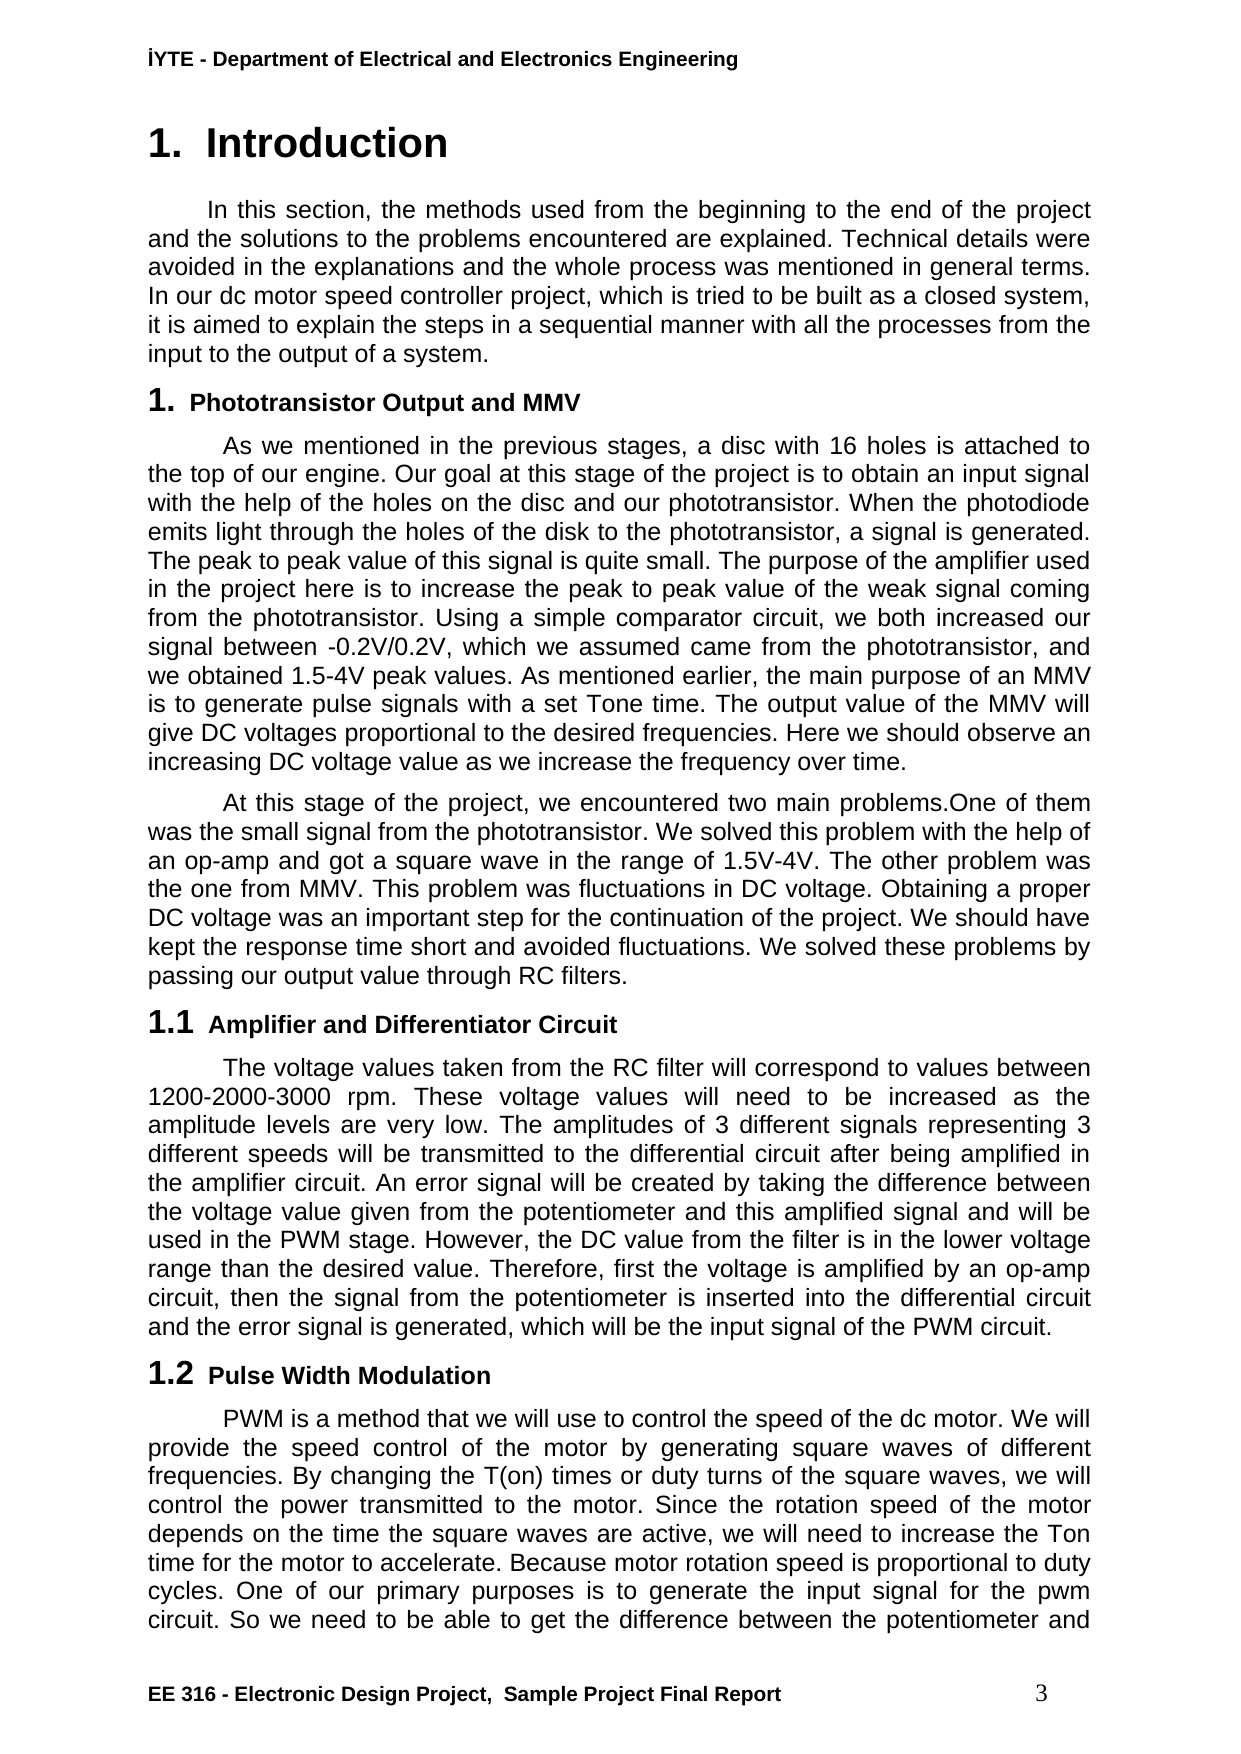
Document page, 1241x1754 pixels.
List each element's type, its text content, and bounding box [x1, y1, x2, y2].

text 1. Introduction [148, 118, 1092, 166]
text 1. Phototransistor Output and MMV [148, 380, 1092, 418]
text 1.2 Pulse Width Modulation [148, 1353, 1092, 1391]
text As we mentioned in the previous stages, a disc with 16 holes is attached to the top of our engine. Our goal at this stage of the project is to obtain an input signal with the help of the holes on the disc and our phototransistor. When the photodiode emits light through the holes of the disk to the phototransistor, a signal is generated. The peak to peak value of this signal is quite small. The purpose of the amplifier used in the project here is to increase the peak to peak value of the weak signal coming from the phototransistor. Using a simple comparator circuit, we both increased our signal between -0.2V/0.2V, which we assumed came from the phototransistor, and we obtained 1.5-4V peak values. As mentioned earlier, the main purpose of an MMV is to generate pulse signals with a set Tone time. The output value of the MMV will give DC voltages proportional to the desired frequencies. Here we should observe an increasing DC voltage value as we increase the frequency over time. [148, 431, 1092, 776]
text In this section, the methods used from the beginning to the end of the project and the solutions to the problems encountered are explained. Technical details were avoided in the explanations and the whole process was mentioned in general terms. In our dc motor speed controller project, which is tried to be built as a closed system, it is aimed to explain the steps in a sequential manner with all the processes from the input to the output of a system. [148, 195, 1092, 367]
text 1.1 Amplifier and Differentiator Circuit [148, 1002, 1092, 1040]
text The voltage values taken from the RC filter will correspond to values between 1200-2000-3000 rpm. These voltage values will need to be increased as the amplitude levels are very low. The amplitudes of 3 different signals representing 3 different speeds will be transmitted to the differential circuit after being amplified in the amplifier circuit. An error signal will be created by taking the difference between the voltage value given from the potentiometer and this amplified signal and will be used in the PWM stage. However, the DC value from the filter is in the lower voltage range than the desired value. Therefore, first the voltage is amplified by an op-amp circuit, then the signal from the potentiometer is inserted into the differential circuit and the error signal is generated, which will be the input signal of the PWM circuit. [148, 1053, 1092, 1340]
text At this stage of the project, we encountered two main problems.One of them was the small signal from the phototransistor. We solved this problem with the help of an op-amp and got a square wave in the range of 1.5V-4V. The other problem was the one from MMV. This problem was fluctuations in DC voltage. Obtaining a proper DC voltage was an important step for the continuation of the project. We should have kept the response time short and avoided fluctuations. We solved these problems by passing our output value through RC filters. [148, 788, 1092, 989]
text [148, 1404, 1092, 1634]
